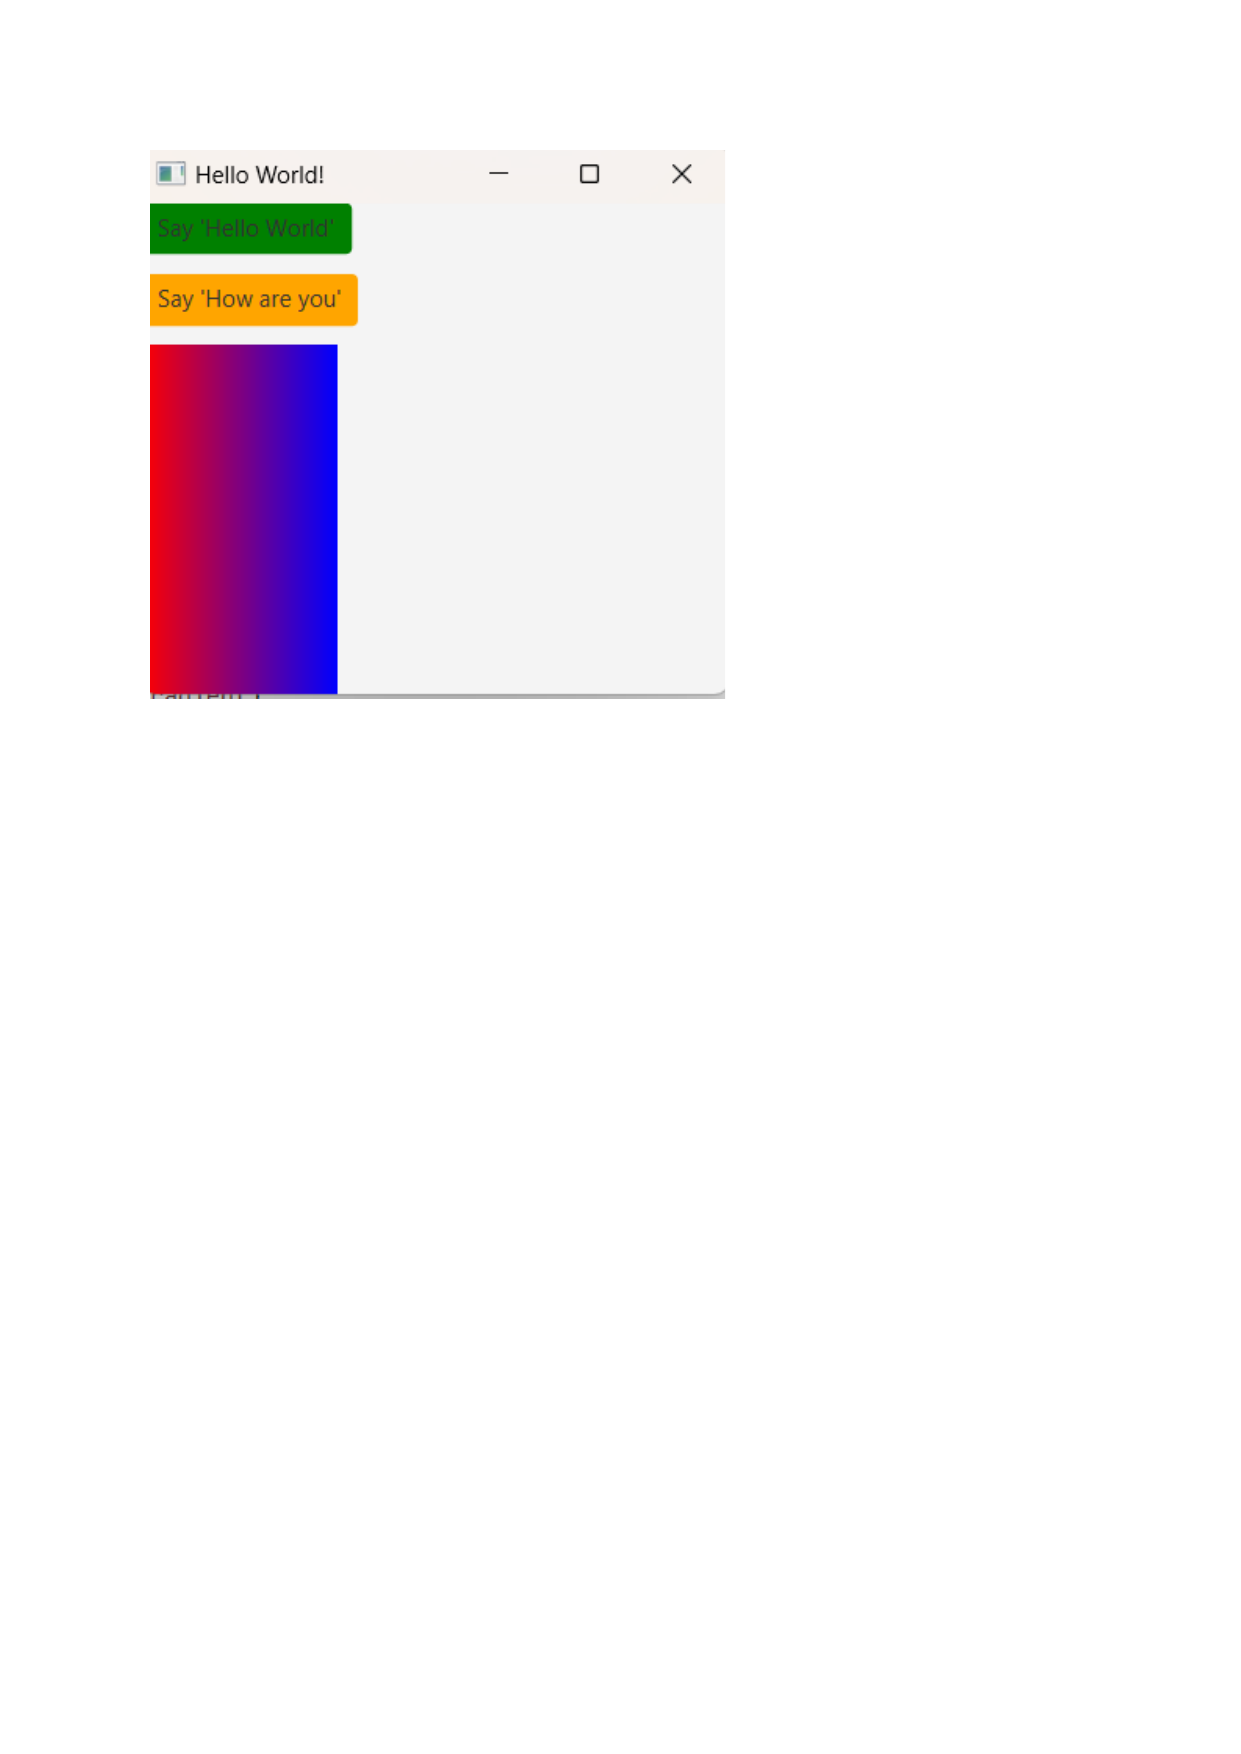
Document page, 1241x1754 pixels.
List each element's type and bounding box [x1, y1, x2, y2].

picture [150, 150, 725, 699]
